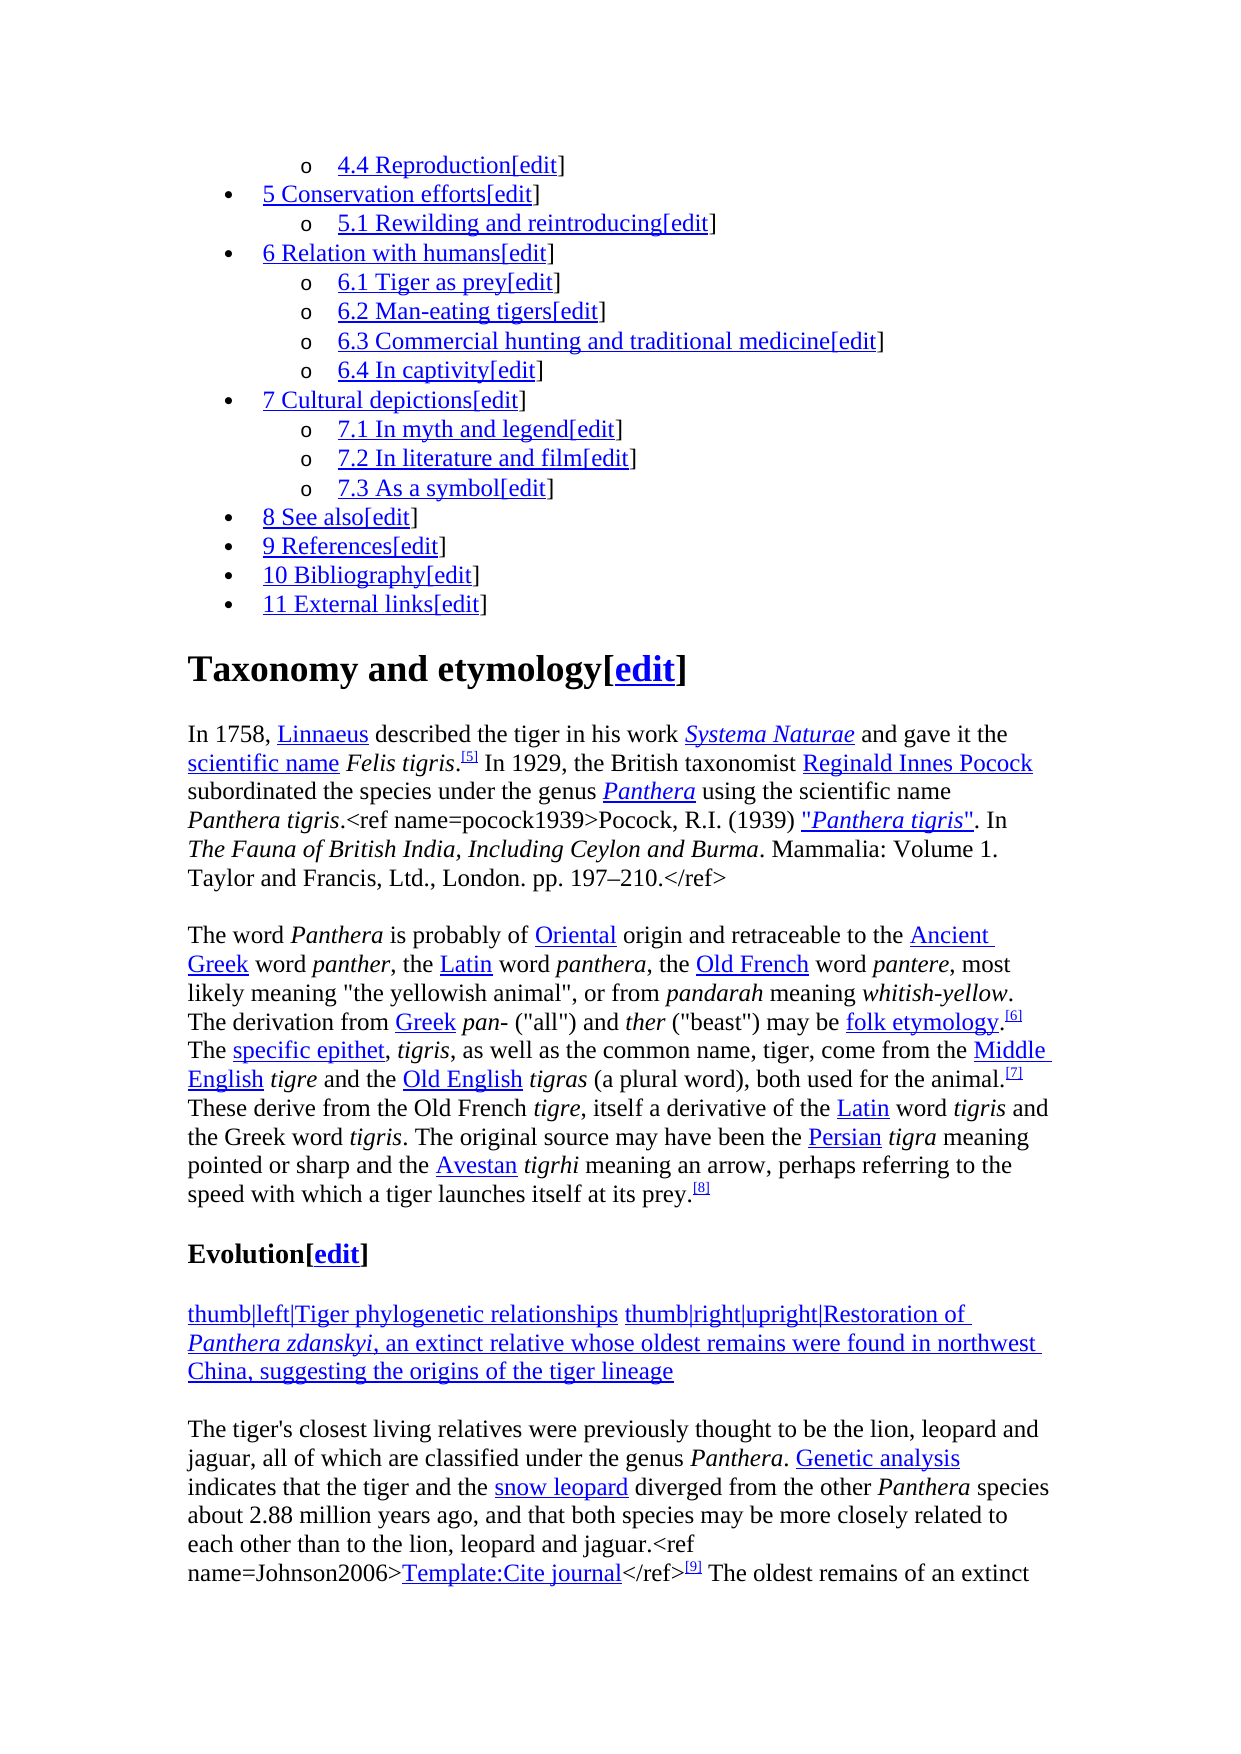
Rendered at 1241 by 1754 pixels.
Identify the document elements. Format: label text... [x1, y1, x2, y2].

subtitle Taxonomy and etymology[edit] [187, 647, 1053, 690]
list 11 External links[edit] [225, 589, 1053, 617]
list 5.1 Rewilding and reintroducing[edit] [300, 208, 1053, 238]
list 6.1 Tiger as prey[edit] [300, 267, 1053, 296]
list 7.1 In myth and legend[edit] [300, 414, 1053, 443]
text thumb|left|Tiger phylogenetic relationships thumb|right|upright|Restoration of Panthera zdanskyi, an extinct relative whose oldest remains were found in northwest China, suggesting the origins of the tiger lineage [187, 1299, 1053, 1385]
text In 1758, Linnaeus described the tiger in his work Systema Naturae and gave it the scientific name Felis tigris.[5] In 1929, the British taxonomist Reginald Innes Pocock subordinated the species under the genus Panthera using the scientific name Panthera tigris.<ref name=pocock1939>Pocock, R.I. (1939) "Panthera tigris". In The Fauna of British India, Including Ceylon and Burma. Mammalia: Volume 1. Taylor and Francis, Ltd., London. pp. 197–210.</ref> [187, 719, 1053, 891]
list 7.3 As a symbol[edit] [300, 473, 1053, 502]
subtitle Evolution[edit] [187, 1237, 1053, 1270]
list 6.4 In captivity[edit] [300, 355, 1053, 385]
list 10 Bibliography[edit] [225, 560, 1053, 589]
list 5 Conservation efforts[edit] [225, 179, 1053, 208]
text The word Panthera is probably of Oriental origin and retraceable to the Ancient Greek word panther, the Latin word panthera, the Old French word pantere, most likely meaning "the yellowish animal", or from pandarah meaning whitish-yellow. The derivation from Greek pan- ("all") and ther ("beast") may be folk etymology.[6] The specific epithet, tigris, as well as the common name, tiger, come from the Middle English tigre and the Old English tigras (a plural word), both used for the animal.[7] These derive from the Old French tigre, itself a derivative of the Latin word tigris and the Greek word tigris. The original source may have been the Persian tigra meaning pointed or sharp and the Avestan tigrhi meaning an arrow, perhaps referring to the speed with which a tiger launches itself at its prey.[8] [187, 921, 1053, 1208]
list 8 See also[edit] [225, 502, 1053, 531]
list 6.2 Man-eating tigers[edit] [300, 296, 1053, 326]
list 6 Relation with humans[edit] [225, 238, 1053, 267]
list 6.3 Commercial hunting and traditional medicine[edit] [300, 326, 1053, 355]
list 4.4 Reproduction[edit] [300, 150, 1053, 179]
list 9 References[edit] [225, 531, 1053, 560]
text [187, 1414, 1053, 1587]
list 7 Cultural depictions[edit] [225, 385, 1053, 414]
list 7.2 In literature and film[edit] [300, 443, 1053, 473]
